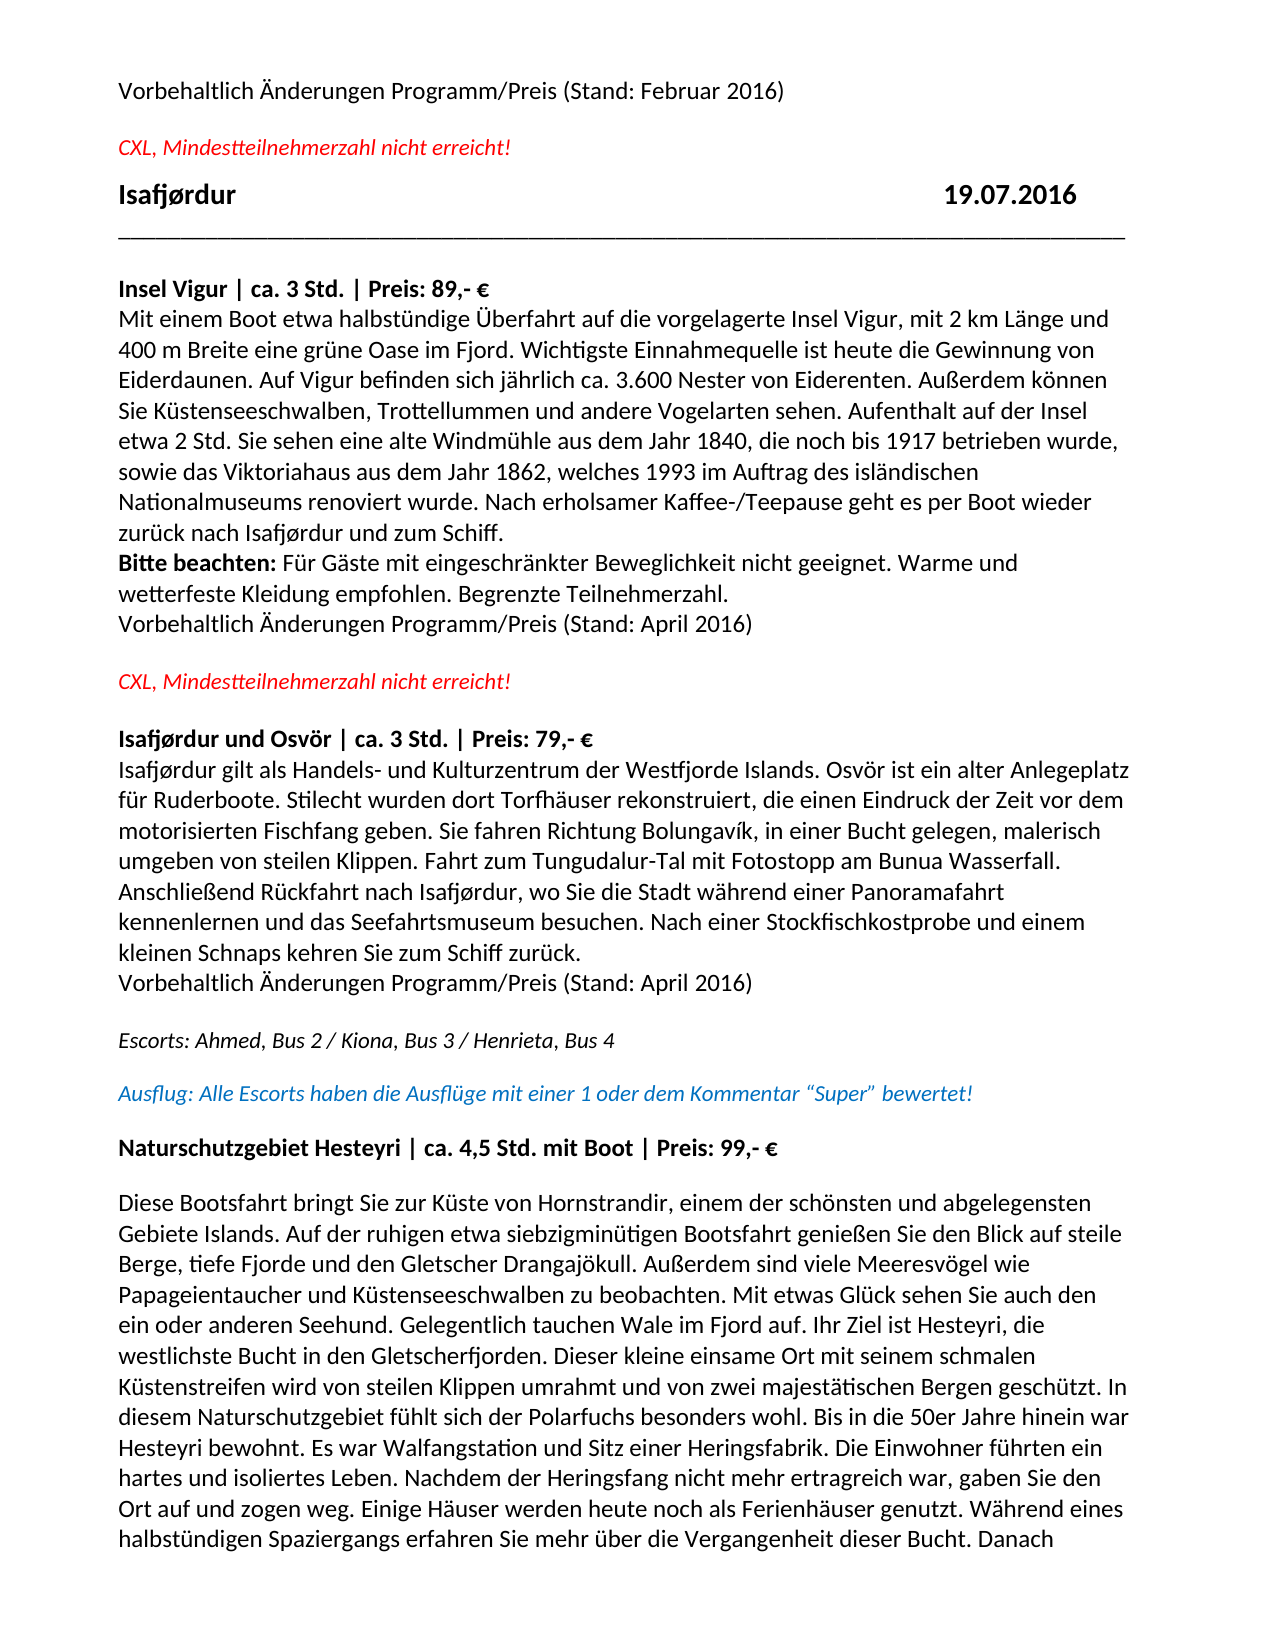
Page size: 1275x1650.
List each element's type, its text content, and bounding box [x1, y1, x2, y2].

text CXL, Mindestteilnehmerzahl nicht erreicht! [118, 133, 1137, 162]
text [118, 1187, 1134, 1554]
text Ausflug: Alle Escorts haben die Ausflüge mit einer 1 oder dem Kommentar “Super” bewertet! [118, 1079, 1134, 1107]
text Isafjørdur und Osvör | ca. 3 Std. | Preis: 79,- € Isafjørdur gilt als Handels- und Kulturzentrum der Westfjorde Islands. Osvör ist ein alter Anlegeplatz für Ruderboote. Stilecht wurden dort Torfhäuser rekonstruiert, die einen Eindruck der Zeit vor dem motorisierten Fischfang geben. Sie fahren Richtung Bolungavík, in einer Bucht gelegen, malerisch umgeben von steilen Klippen. Fahrt zum Tungudalur-Tal mit Fotostopp am Bunua Wasserfall. Anschließend Rückfahrt nach Isafjørdur, wo Sie die Stadt während einer Panoramafahrt kennenlernen und das Seefahrtsmuseum besuchen. Nach einer Stockfischkostprobe und einem kleinen Schnaps kehren Sie zum Schiff zurück. Vorbehaltlich Änderungen Programm/Preis (Stand: April 2016) [118, 723, 1134, 1026]
text Naturschutzgebiet Hesteyri | ca. 4,5 Std. mit Boot | Preis: 99,- € [118, 1132, 1134, 1162]
text Insel Vigur | ca. 3 Std. | Preis: 89,- € Mit einem Boot etwa halbstündige Überfahrt auf die vorgelagerte Insel Vigur, mit 2 km Länge und 400 m Breite eine grüne Oase im Fjord. Wichtigste Einnahmequelle ist heute die Gewinnung von Eiderdaunen. Auf Vigur befinden sich jährlich ca. 3.600 Nester von Eiderenten. Außerdem können Sie Küstenseeschwalben, Trottellummen und andere Vogelarten sehen. Aufenthalt auf der Insel etwa 2 Std. Sie sehen eine alte Windmühle aus dem Jahr 1840, die noch bis 1917 betrieben wurde, sowie das Viktoriahaus aus dem Jahr 1862, welches 1993 im Auftrag des isländischen Nationalmuseums renoviert wurde. Nach erholsamer Kaffee-/Teepause geht es per Boot wieder zurück nach Isafjørdur und zum Schiff. Bitte beachten: Für Gäste mit eingeschränkter Beweglichkeit nicht geeignet. Warme und wetterfeste Kleidung empfohlen. Begrenzte Teilnehmerzahl. Vorbehaltlich Änderungen Programm/Preis (Stand: April 2016) [118, 273, 1134, 667]
text Escorts: Ahmed, Bus 2 / Kiona, Bus 3 / Henrieta, Bus 4 [118, 1026, 1134, 1054]
text _________________________________________________________________________________ [118, 212, 1134, 242]
text CXL, Mindestteilnehmerzahl nicht erreicht! [118, 667, 1134, 695]
text Isafjørdur 19.07.2016 [118, 176, 1134, 212]
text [118, 75, 1134, 133]
